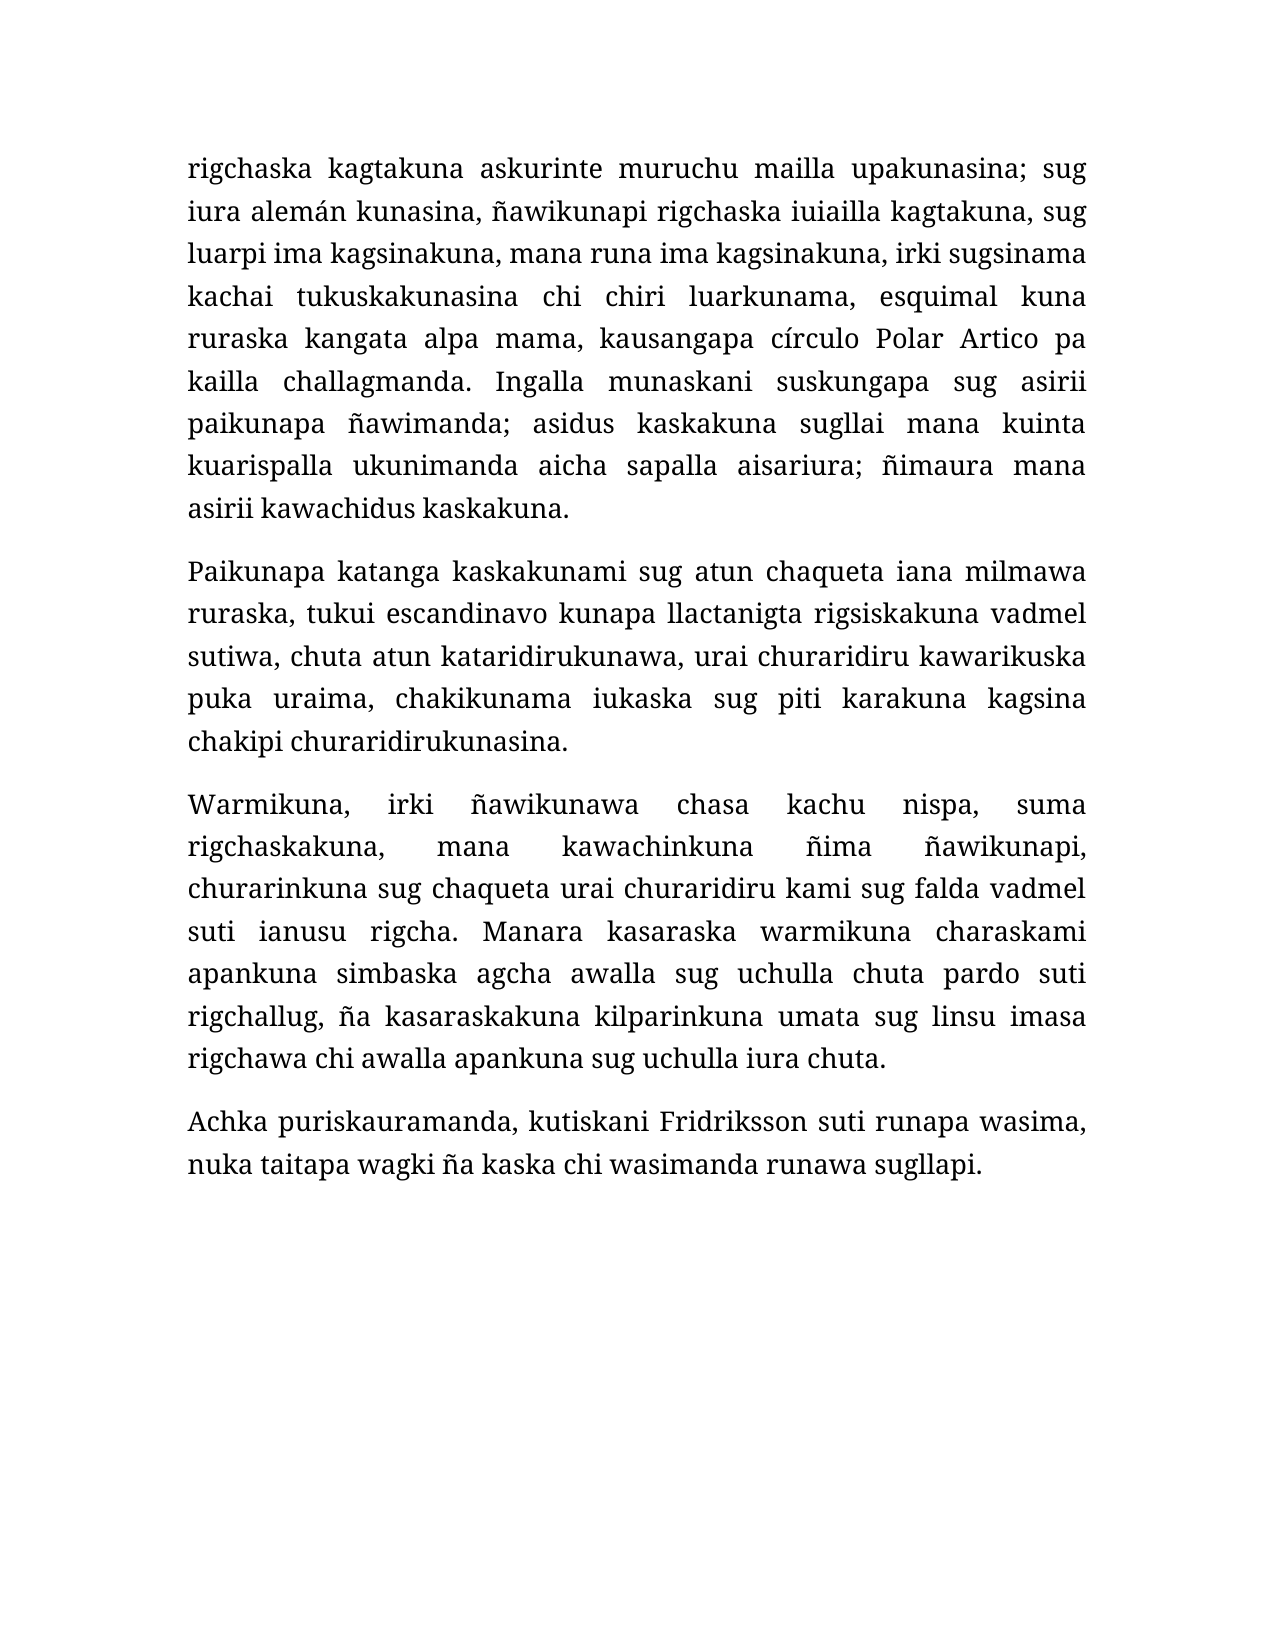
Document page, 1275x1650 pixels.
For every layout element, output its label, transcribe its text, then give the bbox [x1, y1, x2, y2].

text Warmikuna, irki ñawikunawa chasa kachu nispa, suma rigchaskakuna, mana kawachinkuna ñima ñawikunapi, churarinkuna sug chaqueta urai churaridiru kami sug falda vadmel suti ianusu rigcha. Manara kasaraska warmikuna charaskami apankuna simbaska agcha awalla sug uchulla chuta pardo suti rigchallug, ña kasaraskakuna kilparinkuna umata sug linsu imasa rigchawa chi awalla apankuna sug uchulla iura chuta. [187, 785, 1087, 1076]
text Achka puriskauramanda, kutiskani Fridriksson suti runapa wasima, nuka taitapa wagki ña kaska chi wasimanda runawa sugllapi. [187, 1103, 1087, 1182]
text Paikunapa katanga kaskakunami sug atun chaqueta iana milmawa ruraska, tukui escandinavo kunapa llactanigta rigsiskakuna vadmel sutiwa, chuta atun kataridirukunawa, urai churaridiru kawarikuska puka uraima, chakikunama iukaska sug piti karakuna kagsina chakipi churaridirukunasina. [187, 552, 1087, 759]
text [187, 150, 1087, 526]
